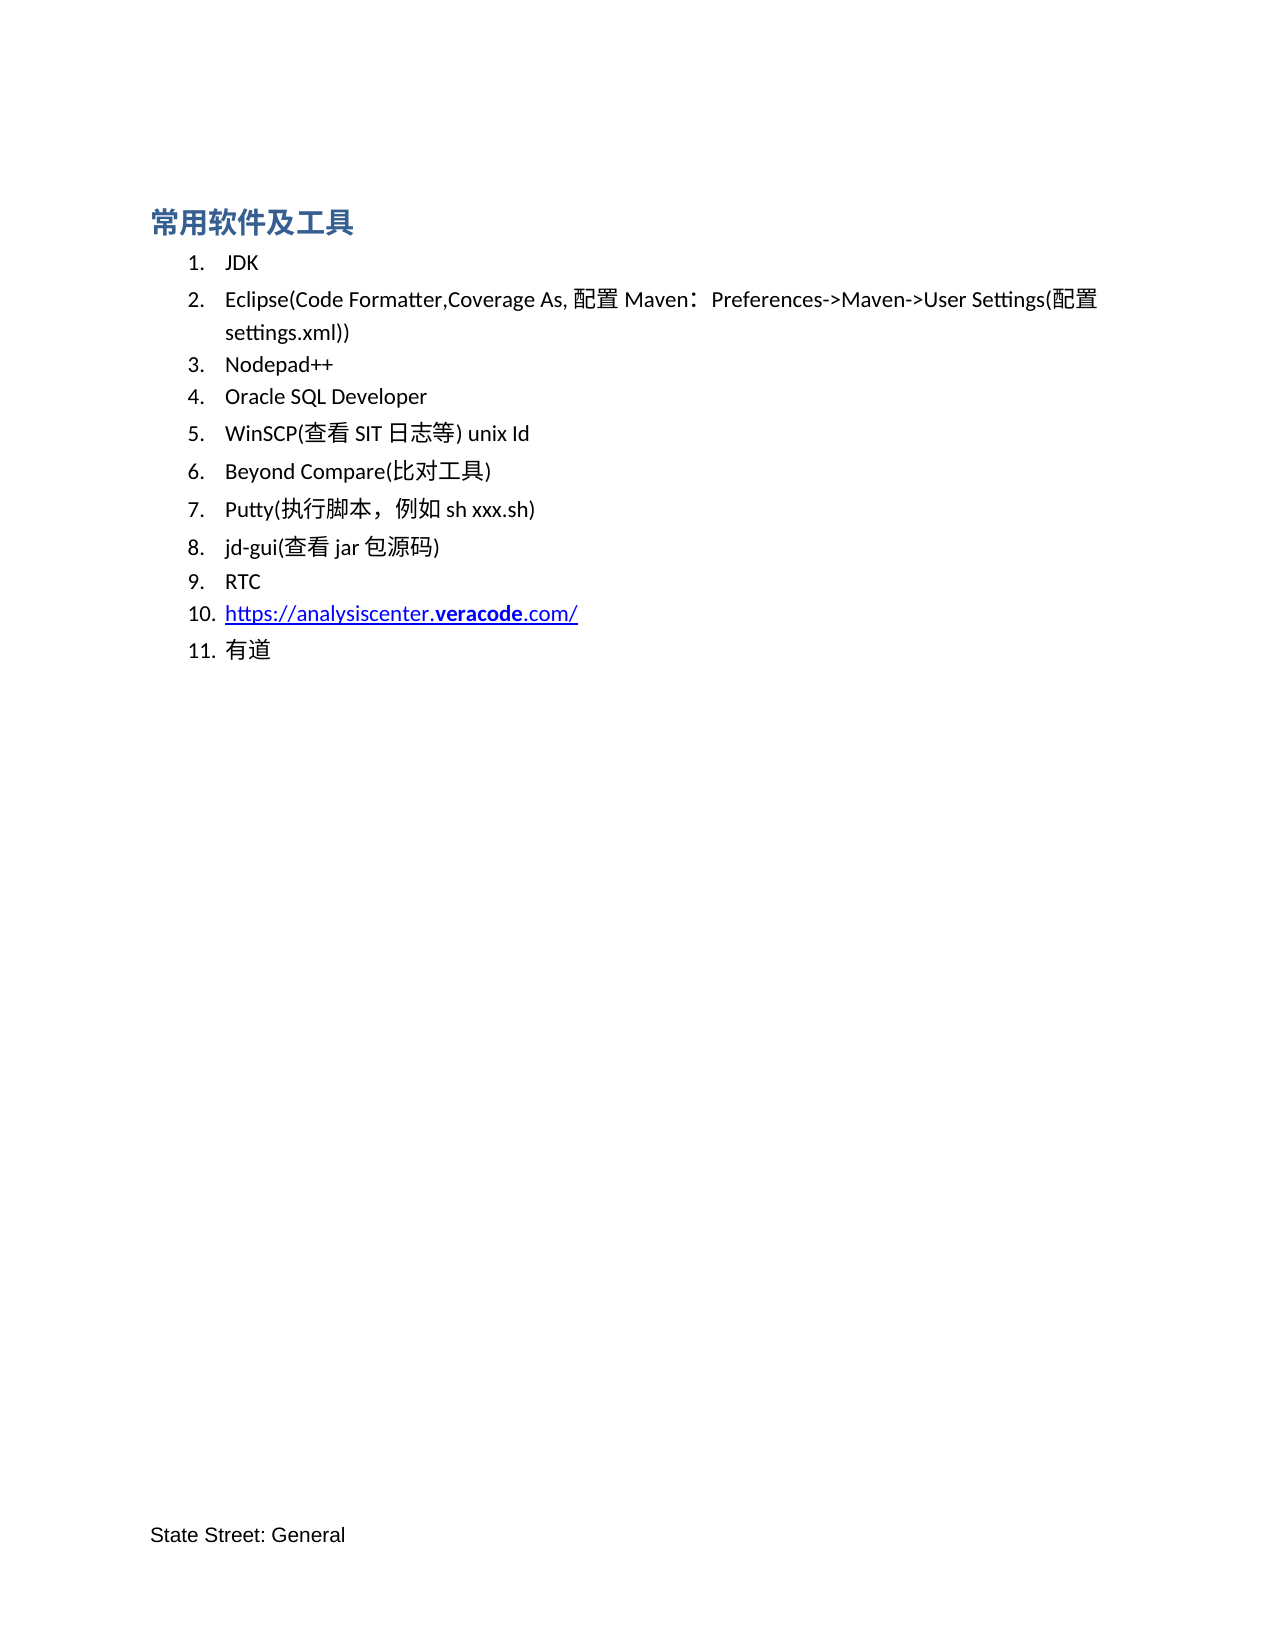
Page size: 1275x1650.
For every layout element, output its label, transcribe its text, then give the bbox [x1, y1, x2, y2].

list Beyond Compare(比对工具) [187, 453, 1125, 486]
list Oracle SQL Developer [187, 382, 1125, 411]
list 有道 [187, 632, 1125, 665]
list Eclipse(Code Formatter,Coverage As, 配置Maven：Preferences->Maven->User Settings(配置settings.xml)) [187, 281, 1125, 346]
list WinSCP(查看SIT日志等) unix Id [187, 415, 1125, 448]
list https://analysiscenter.veracode.com/ [187, 599, 1125, 627]
list Putty(执行脚本，例如sh xxx.sh) [187, 491, 1125, 524]
subtitle 常用软件及工具 [150, 200, 1125, 242]
list JDK [187, 248, 1125, 277]
list jd-gui(查看jar包源码) [187, 529, 1125, 562]
list Nodepad++ [187, 350, 1125, 378]
list RTC [187, 567, 1125, 595]
